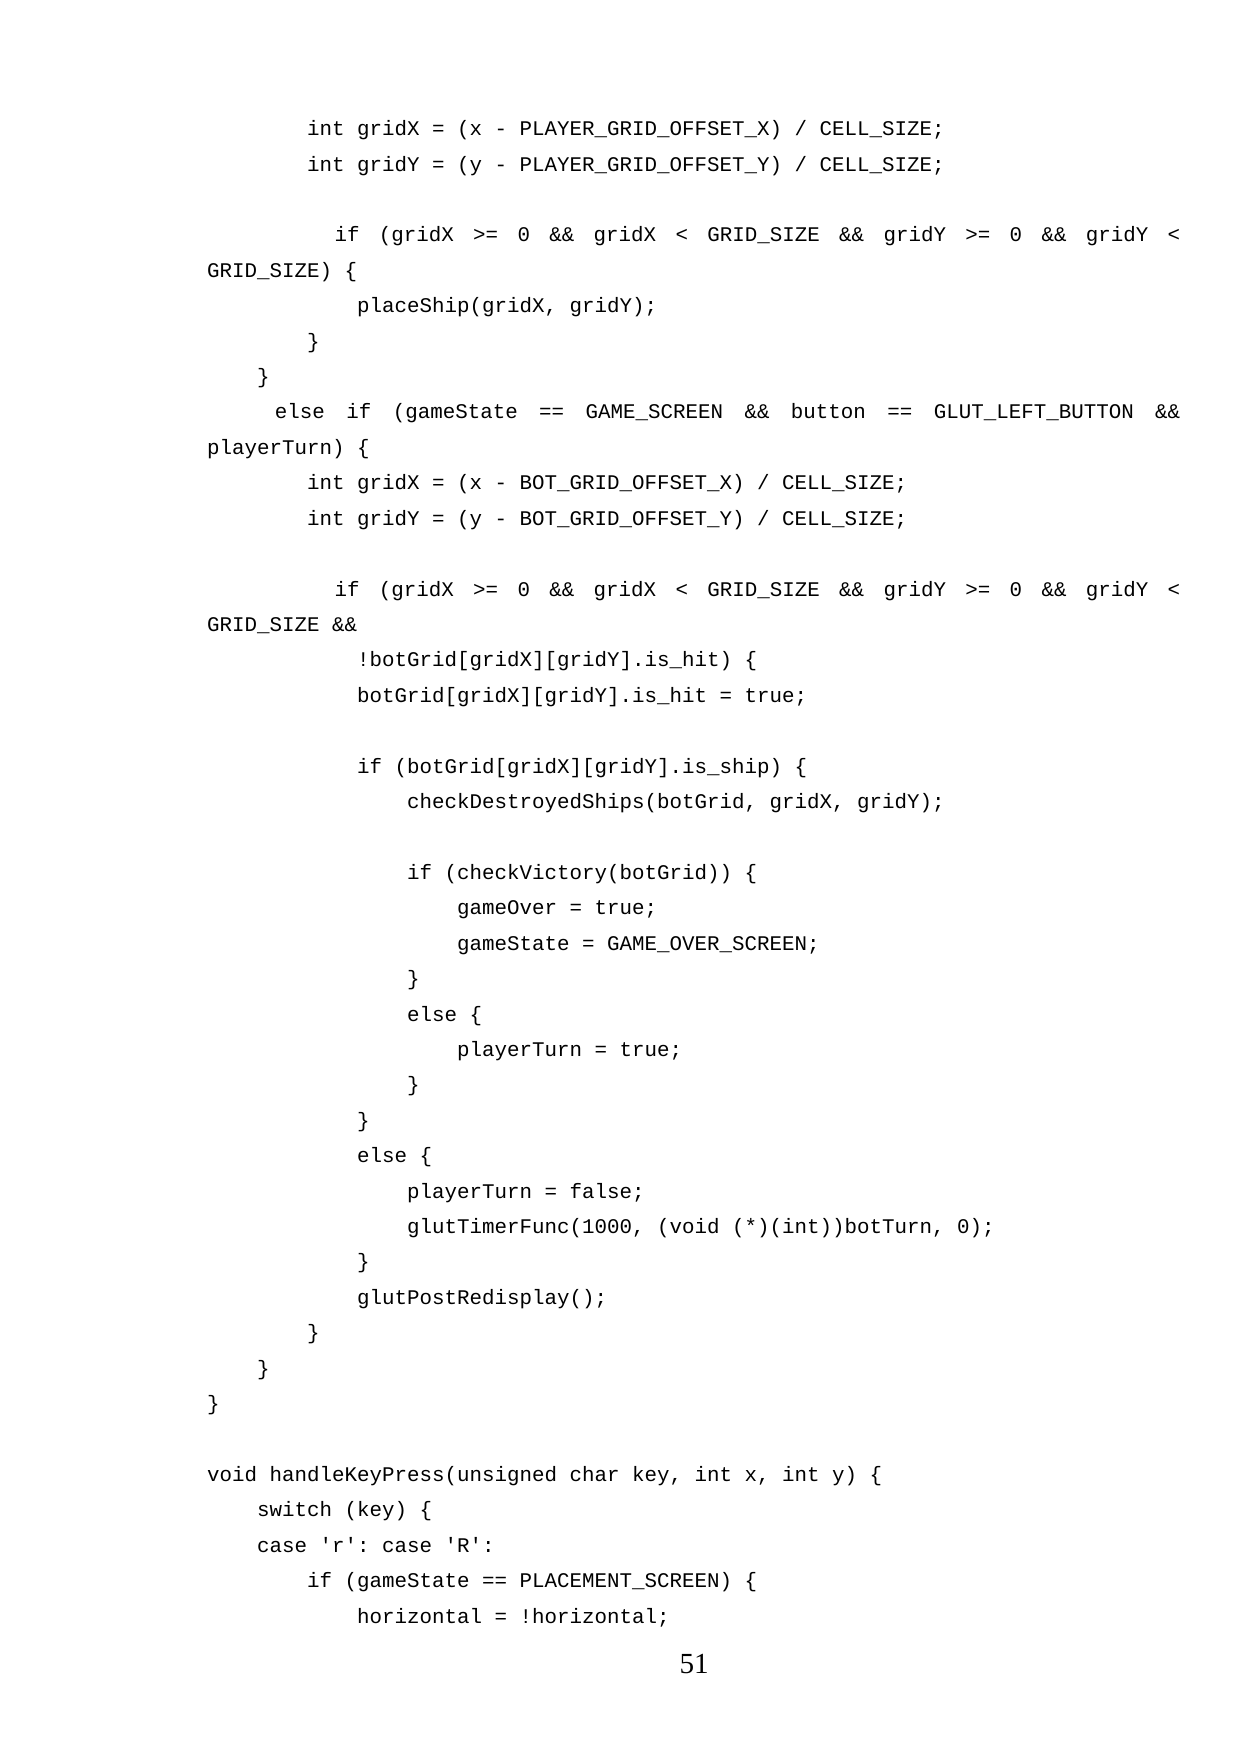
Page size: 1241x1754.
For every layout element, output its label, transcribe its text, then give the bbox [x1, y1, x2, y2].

text gameState = GAME_OVER_SCREEN; [207, 933, 1181, 956]
text else { [207, 1003, 1181, 1027]
text checkDestroyedShips(botGrid, gridX, gridY); [207, 791, 1181, 815]
text int gridX = (x - BOT_GRID_OFFSET_X) / CELL_SIZE; [207, 472, 1181, 496]
text } [207, 1110, 1181, 1133]
text glutTimerFunc(1000, (void (*)(int))botTurn, 0); [207, 1216, 1181, 1240]
text void handleKeyPress(unsigned char key, int x, int y) { [207, 1464, 1181, 1488]
text if (gridX >= 0 && gridX < GRID_SIZE && gridY >= 0 && gridY < GRID_SIZE) { [207, 224, 1181, 283]
text glutPostRedisplay(); [207, 1287, 1181, 1311]
text int gridY = (y - BOT_GRID_OFFSET_Y) / CELL_SIZE; [207, 508, 1181, 531]
text } [207, 1358, 1181, 1381]
text switch (key) { [207, 1499, 1181, 1523]
text if (checkVictory(botGrid)) { [207, 862, 1181, 886]
text int gridY = (y - PLAYER_GRID_OFFSET_Y) / CELL_SIZE; [207, 153, 1181, 177]
text if (gameState == PLACEMENT_SCREEN) { [207, 1570, 1181, 1594]
text } [207, 331, 1181, 354]
text playerTurn = true; [207, 1039, 1181, 1063]
text if (botGrid[gridX][gridY].is_ship) { [207, 756, 1181, 779]
text else { [207, 1145, 1181, 1169]
text } [207, 1393, 1181, 1417]
text int gridX = (x - PLAYER_GRID_OFFSET_X) / CELL_SIZE; [207, 118, 1181, 142]
text } [207, 1074, 1181, 1098]
text horizontal = !horizontal; [207, 1606, 1181, 1629]
text } [207, 1322, 1181, 1346]
text gameOver = true; [207, 897, 1181, 921]
text } [207, 968, 1181, 992]
text placeShip(gridX, gridY); [207, 295, 1181, 319]
text } [207, 366, 1181, 390]
text !botGrid[gridX][gridY].is_hit) { [207, 649, 1181, 673]
text case 'r': case 'R': [207, 1535, 1181, 1558]
text } [207, 1251, 1181, 1275]
text else if (gameState == GAME_SCREEN && button == GLUT_LEFT_BUTTON && playerTurn) { [207, 401, 1181, 461]
text botGrid[gridX][gridY].is_hit = true; [207, 685, 1181, 708]
text if (gridX >= 0 && gridX < GRID_SIZE && gridY >= 0 && gridY < GRID_SIZE && [207, 578, 1181, 638]
text playerTurn = false; [207, 1181, 1181, 1204]
